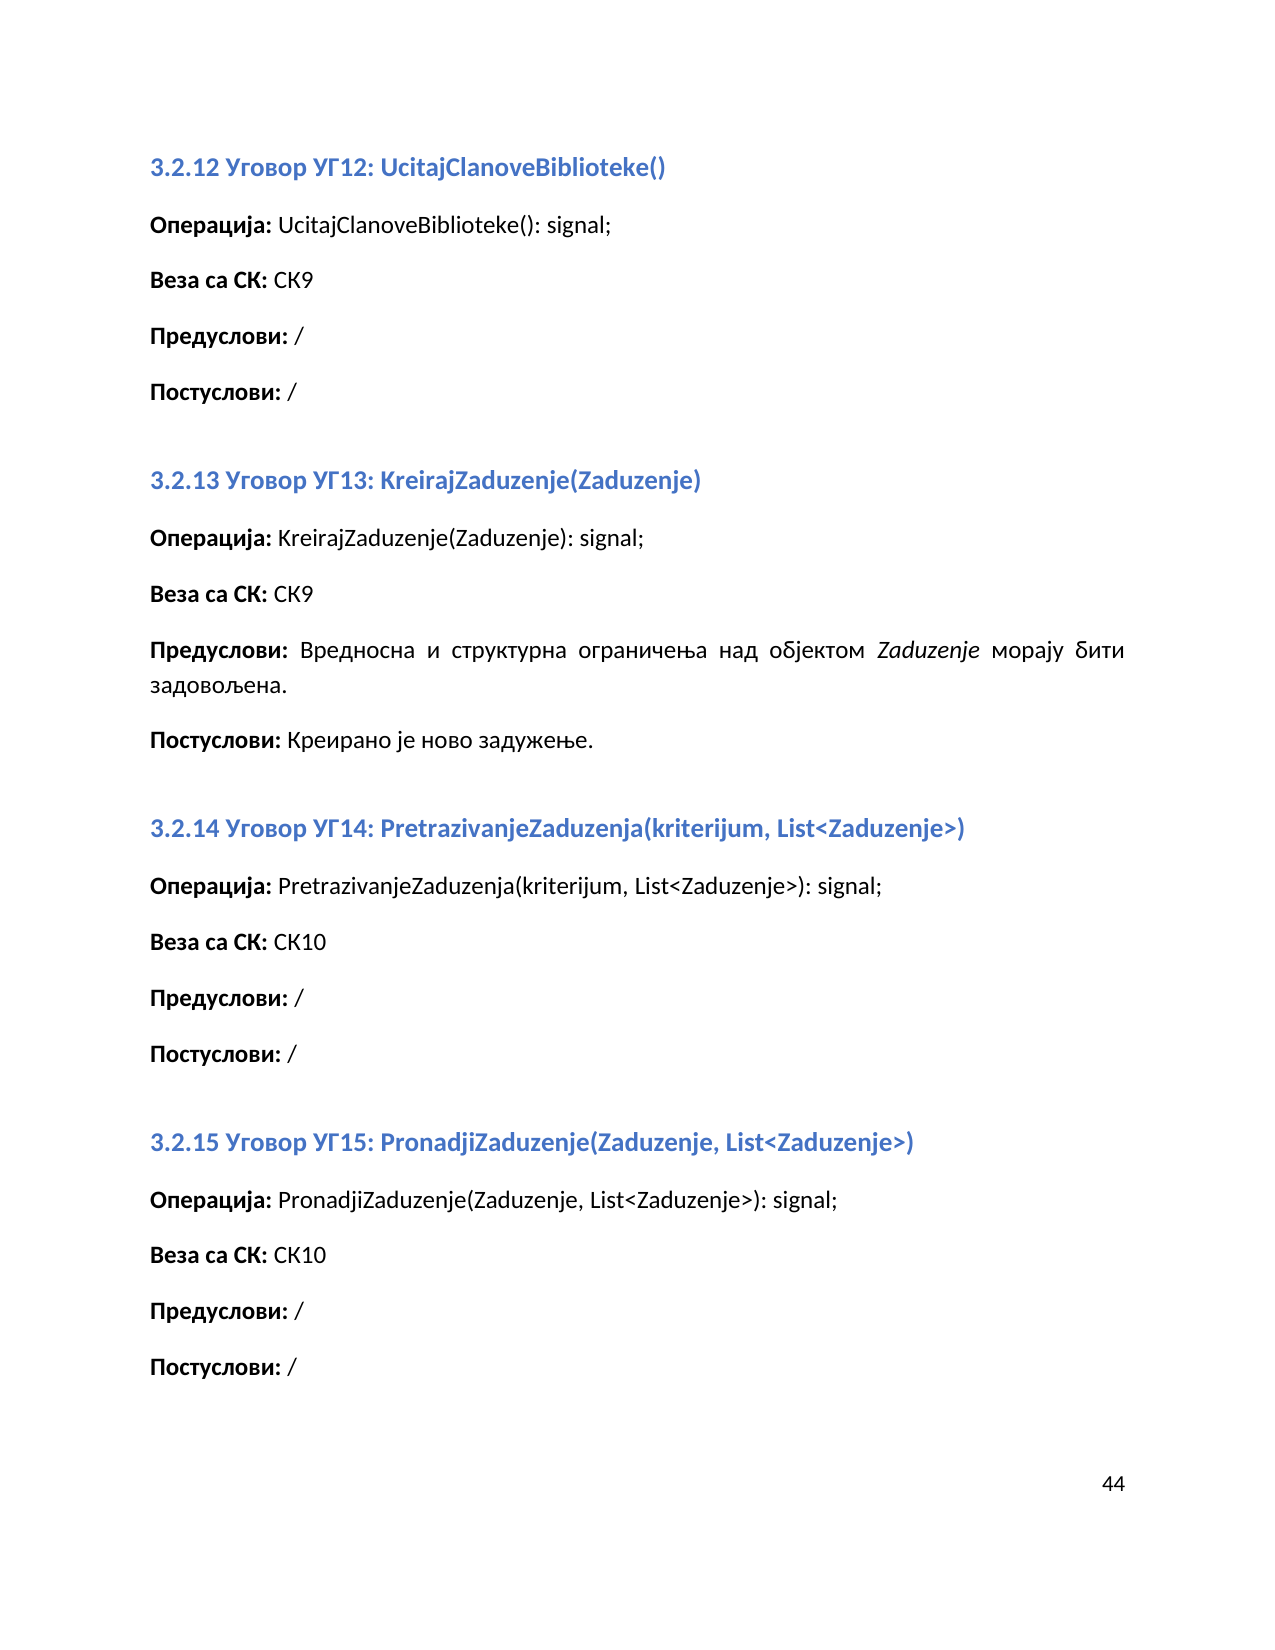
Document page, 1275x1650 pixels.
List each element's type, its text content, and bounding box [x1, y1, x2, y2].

text Веза са СК: СК9 [150, 264, 1125, 295]
text Предуслови: / [150, 982, 1125, 1013]
text Предуслови: / [150, 1295, 1125, 1326]
subtitle 3.2.13 Уговор УГ13: KreirajZaduzenje(Zaduzenje) [150, 463, 1125, 496]
text Постуслови: / [150, 1038, 1125, 1068]
text Предуслови: Вредносна и структурна ограничења над објектом Zaduzenje морају бити задовољена. [150, 634, 1125, 699]
text Предуслови: / [150, 320, 1125, 351]
text Постуслови: / [150, 1351, 1125, 1382]
text Веза са СК: СК10 [150, 1239, 1125, 1270]
text Операција: KreirajZaduzenje(Zaduzenje): signal; [150, 522, 1125, 553]
text Веза са СК: СК9 [150, 578, 1125, 608]
subtitle 3.2.14 Уговор УГ14: PretrazivanjeZaduzenja(kriterijum, List<Zaduzenje>) [150, 812, 1125, 845]
subtitle 3.2.12 Уговор УГ12: UcitajClanoveBiblioteke() [150, 150, 1125, 183]
text Постуслови: / [150, 376, 1125, 407]
text Операција: PretrazivanjeZaduzenja(kriterijum, List<Zaduzenje>): signal; [150, 870, 1125, 901]
text Постуслови: Креиранo је новo задужење. [150, 724, 1125, 755]
text Веза са СК: СК10 [150, 926, 1125, 957]
text Операција: PronadjiZaduzenje(Zaduzenje, List<Zaduzenje>): signal; [150, 1184, 1125, 1214]
subtitle 3.2.15 Уговор УГ15: PronadjiZaduzenje(Zaduzenje, List<Zaduzenje>) [150, 1125, 1125, 1158]
text Операција: UcitajClanoveBiblioteke(): signal; [150, 209, 1125, 239]
